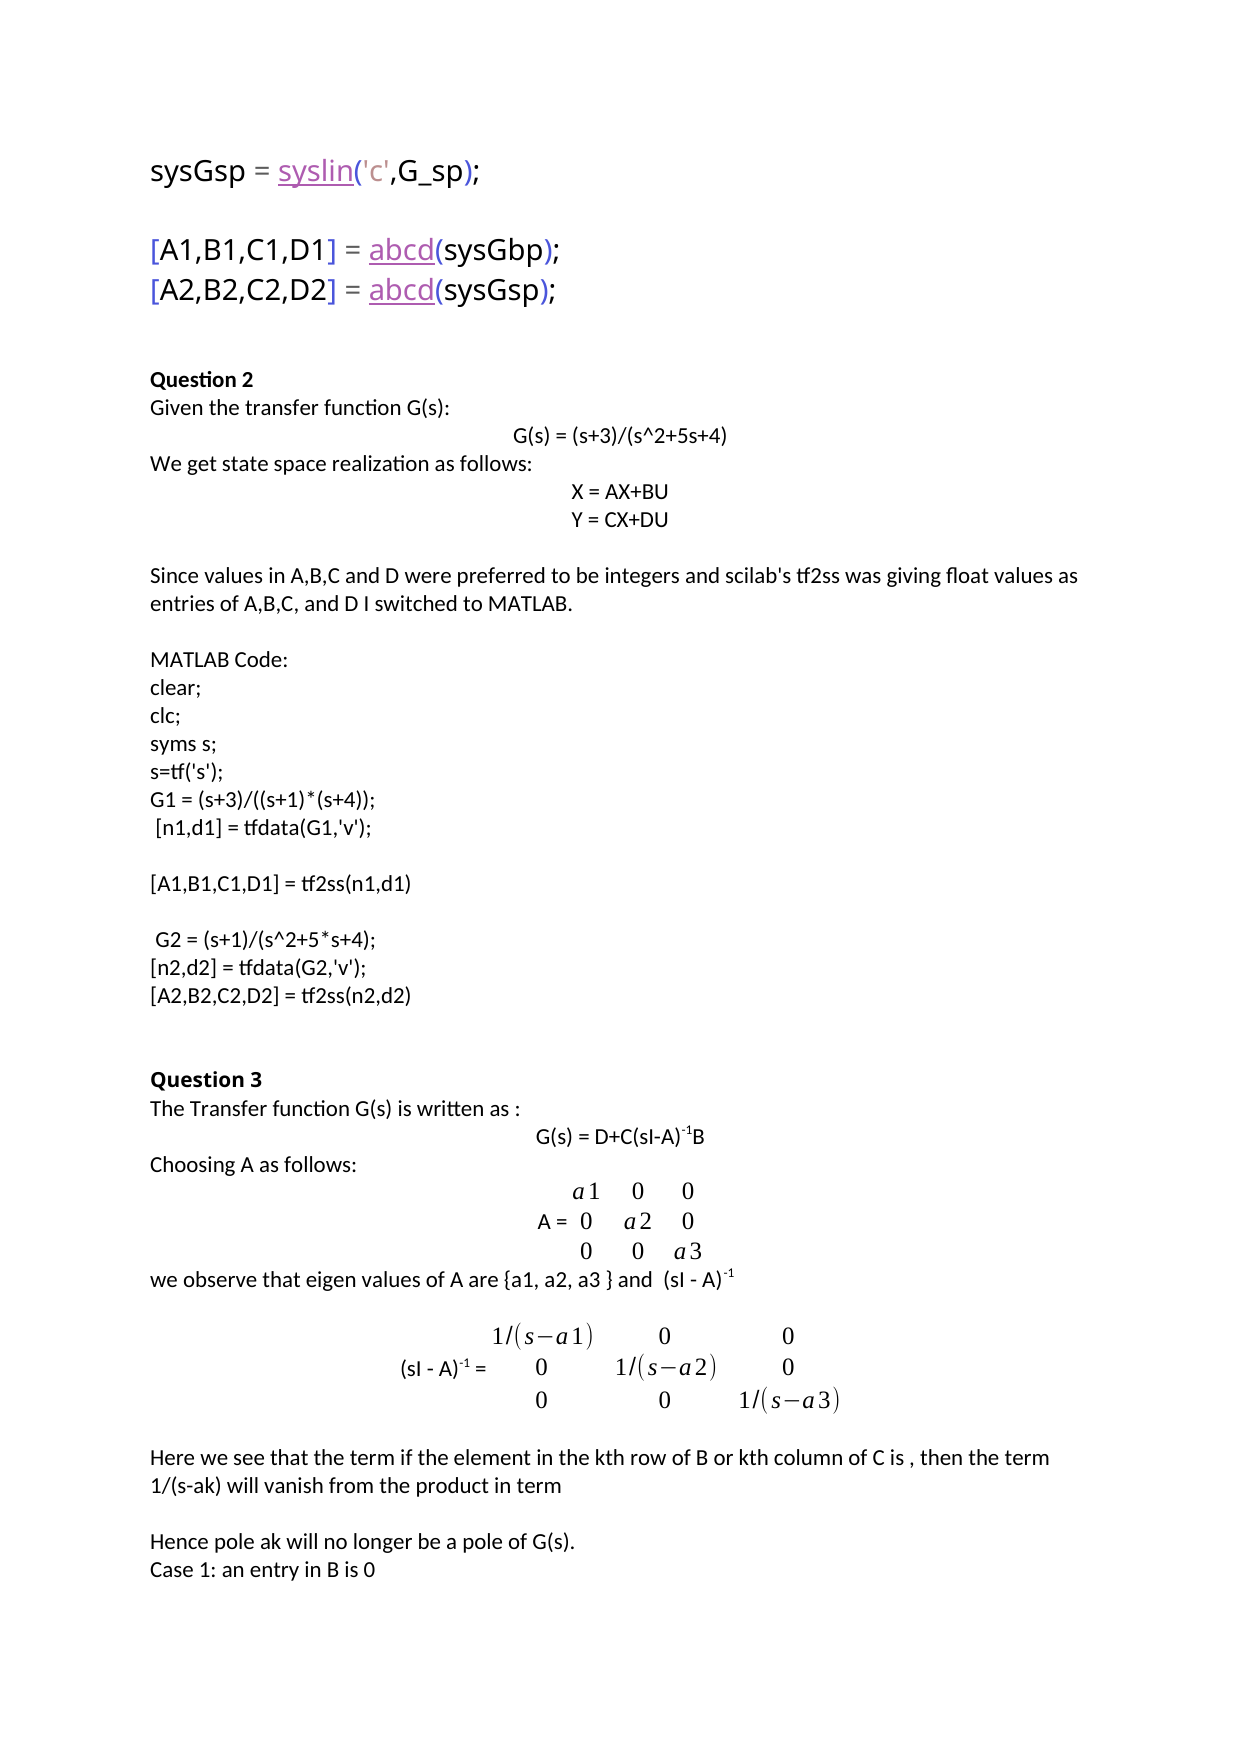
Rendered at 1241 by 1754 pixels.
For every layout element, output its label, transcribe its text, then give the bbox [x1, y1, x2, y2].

text MATLAB Code: [150, 645, 1090, 673]
text (sI - A)-1 = [150, 1321, 1090, 1415]
text [A1,B1,C1,D1] = tf2ss(n1,d1) [150, 869, 1090, 897]
text [A1,B1,C1,D1] = abcd(sysGbp); [150, 229, 1090, 269]
text we observe that eigen values of A are {a1, a2, a3 } and (sI - A)-1 [150, 1265, 1090, 1293]
text Hence pole ak will no longer be a pole of G(s). [150, 1527, 1090, 1555]
text X = AX+BU [150, 477, 1090, 505]
text [A2,B2,C2,D2] = abcd(sysGsp); [150, 269, 1090, 309]
text clear; [150, 673, 1090, 701]
text The Transfer function G(s) is written as : [150, 1094, 1090, 1122]
text syms s; [150, 729, 1090, 757]
text Question 3 [150, 1065, 1090, 1094]
text Case 1: an entry in B is 0 [150, 1555, 1090, 1583]
text Y = CX+DU [150, 505, 1090, 533]
text s=tf('s'); [150, 757, 1090, 785]
text Here we see that the term if the element in the kth row of B or kth column of C is , then the term 1/(s-ak) will vanish from the product in term [150, 1443, 1090, 1499]
text G(s) = D+C(sI-A)-1B [150, 1122, 1090, 1150]
text We get state space realization as follows: [150, 449, 1090, 477]
text G2 = (s+1)/(s^2+5*s+4); [150, 925, 1090, 953]
text A = [150, 1178, 1090, 1265]
text [A2,B2,C2,D2] = tf2ss(n2,d2) [150, 981, 1090, 1009]
text G(s) = (s+3)/(s^2+5s+4) [150, 421, 1090, 449]
text [n1,d1] = tfdata(G1,'v'); [150, 813, 1090, 841]
text [n2,d2] = tfdata(G2,'v'); [150, 953, 1090, 981]
text G1 = (s+3)/((s+1)*(s+4)); [150, 785, 1090, 813]
text Question 2 [150, 365, 1090, 393]
text clc; [150, 701, 1090, 729]
text Given the transfer function G(s): [150, 393, 1090, 421]
text Choosing A as follows: [150, 1150, 1090, 1178]
text sysGsp = syslin('c',G_sp); [150, 150, 1090, 190]
text Since values in A,B,C and D were preferred to be integers and scilab's tf2ss was giving float values as entries of A,B,C, and D I switched to MATLAB. [150, 561, 1090, 617]
